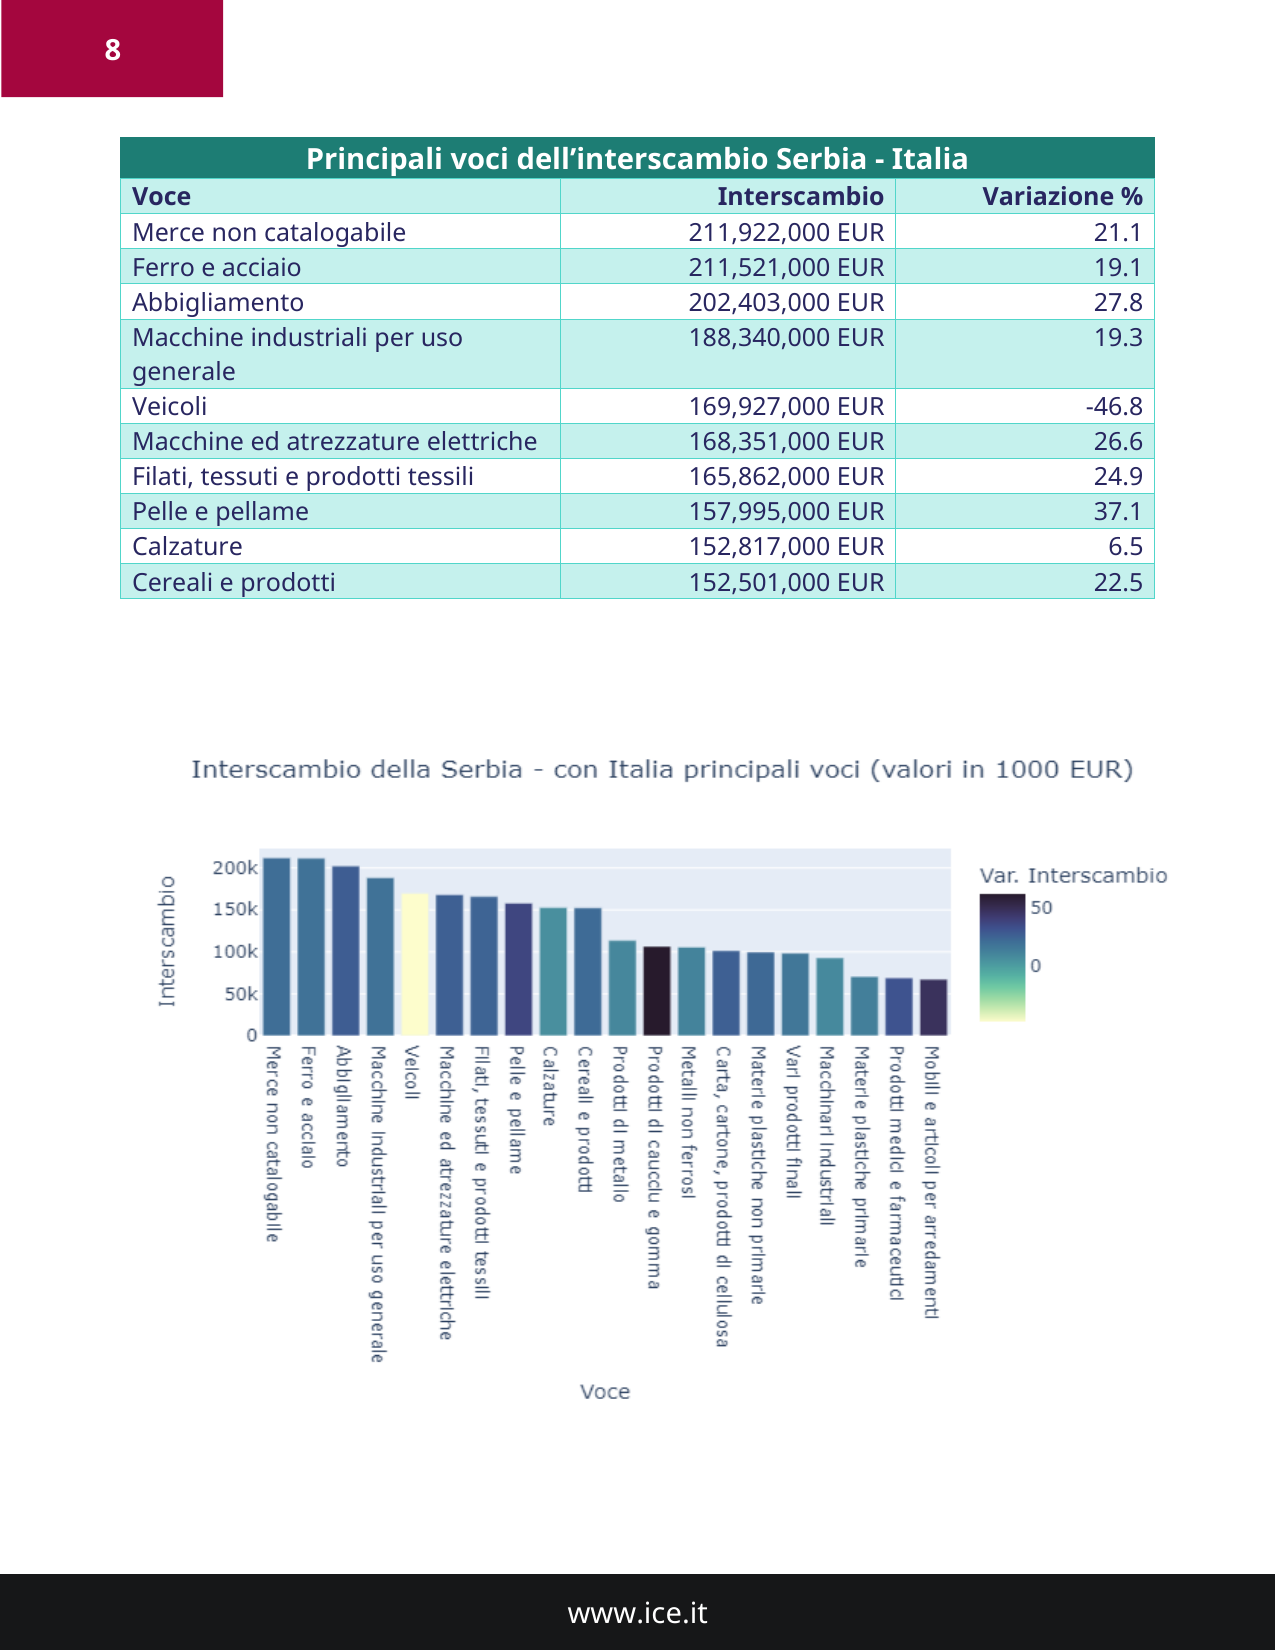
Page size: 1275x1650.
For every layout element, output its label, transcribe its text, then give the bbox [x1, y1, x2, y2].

table_cell -46.8 [896, 389, 1154, 423]
table_cell 211,521,000 EUR [561, 249, 895, 283]
table_cell Macchine ed atrezzature elettriche [121, 424, 560, 458]
picture [138, 707, 1202, 1416]
table_cell 24.9 [896, 459, 1154, 493]
table_cell 202,403,000 EUR [561, 284, 895, 318]
table_cell Filati, tessuti e prodotti tessili [121, 459, 560, 493]
table_cell 152,817,000 EUR [561, 529, 895, 563]
table_cell Pelle e pellame [121, 494, 560, 528]
table_cell 6.5 [896, 529, 1154, 563]
table_cell 19.3 [896, 320, 1154, 388]
table_cell 22.5 [896, 564, 1154, 598]
table_cell 19.1 [896, 249, 1154, 283]
table_cell 165,862,000 EUR [561, 459, 895, 493]
table_cell Macchine industriali per uso generale [121, 320, 560, 388]
table_cell Cereali e prodotti [121, 564, 560, 598]
table_cell 157,995,000 EUR [561, 494, 895, 528]
table_cell 37.1 [896, 494, 1154, 528]
table_cell Voce [121, 179, 560, 213]
table_cell Calzature [121, 529, 560, 563]
table_cell 211,922,000 EUR [561, 214, 895, 248]
table_cell 27.8 [896, 284, 1154, 318]
table_cell Interscambio [561, 179, 895, 213]
table_cell 168,351,000 EUR [561, 424, 895, 458]
table_cell Variazione % [896, 179, 1154, 213]
table_cell 188,340,000 EUR [561, 320, 895, 388]
table_cell Veicoli [121, 389, 560, 423]
table_cell 26.6 [896, 424, 1154, 458]
table_header Principali voci dell’interscambio Serbia - Italia [121, 138, 1154, 178]
table_cell 21.1 [896, 214, 1154, 248]
table_cell Merce non catalogabile [121, 214, 560, 248]
table_cell 152,501,000 EUR [561, 564, 895, 598]
table_cell 169,927,000 EUR [561, 389, 895, 423]
table_cell Ferro e acciaio [121, 249, 560, 283]
table_cell Abbigliamento [121, 284, 560, 318]
